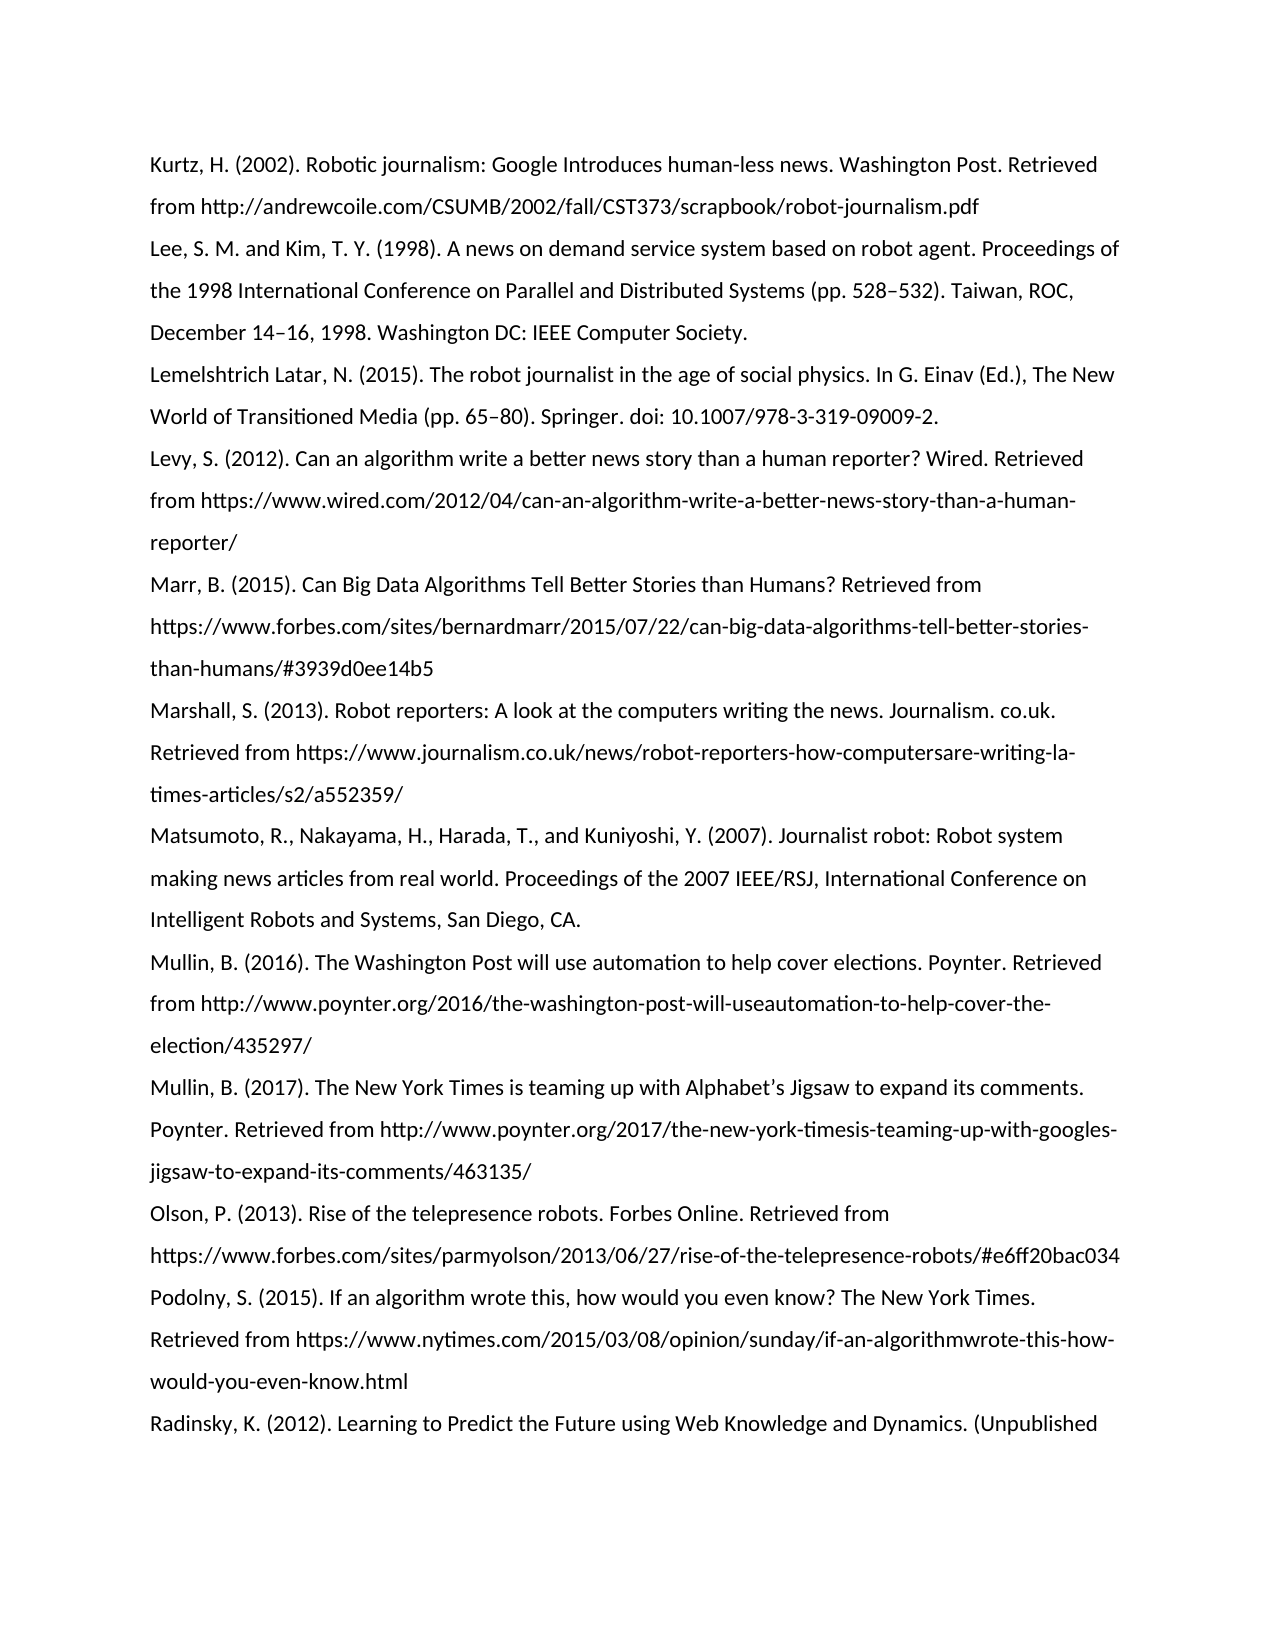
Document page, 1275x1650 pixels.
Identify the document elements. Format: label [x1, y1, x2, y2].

text [150, 150, 1125, 1437]
